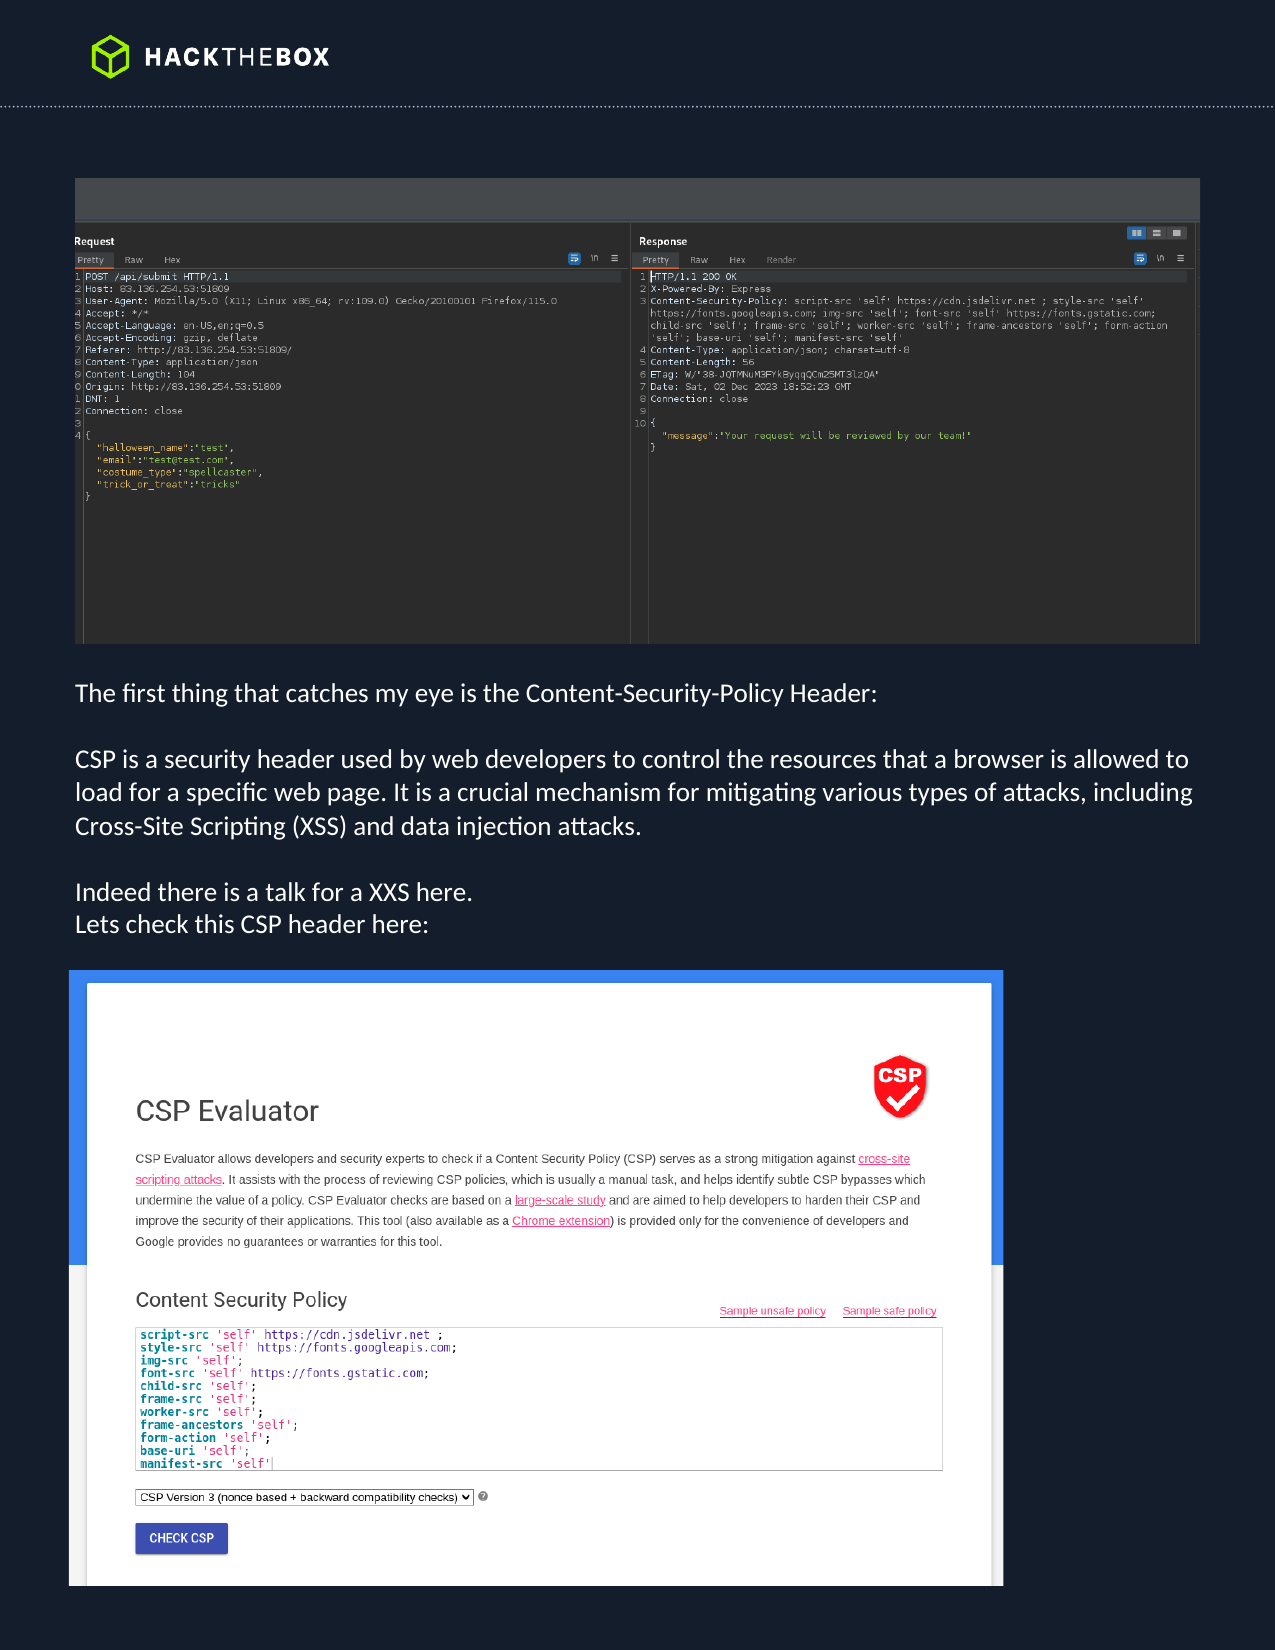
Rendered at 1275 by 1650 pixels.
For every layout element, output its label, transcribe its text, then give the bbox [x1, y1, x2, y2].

text Indeed there is a talk for a XXS here. [75, 875, 1200, 908]
text CSP is a security header used by web developers to control the resources that a browser is allowed to load for a specific web page. It is a crucial mechanism for mitigating various types of attacks, including Cross-Site Scripting (XSS) and data injection attacks. [75, 743, 1200, 842]
text Lets check this CSP header here: [75, 908, 1200, 941]
picture [68, 970, 1004, 1586]
picture [75, 30, 345, 83]
picture [75, 178, 1200, 644]
text The first thing that catches my eye is the Content-Security-Policy Header: [75, 677, 1200, 709]
